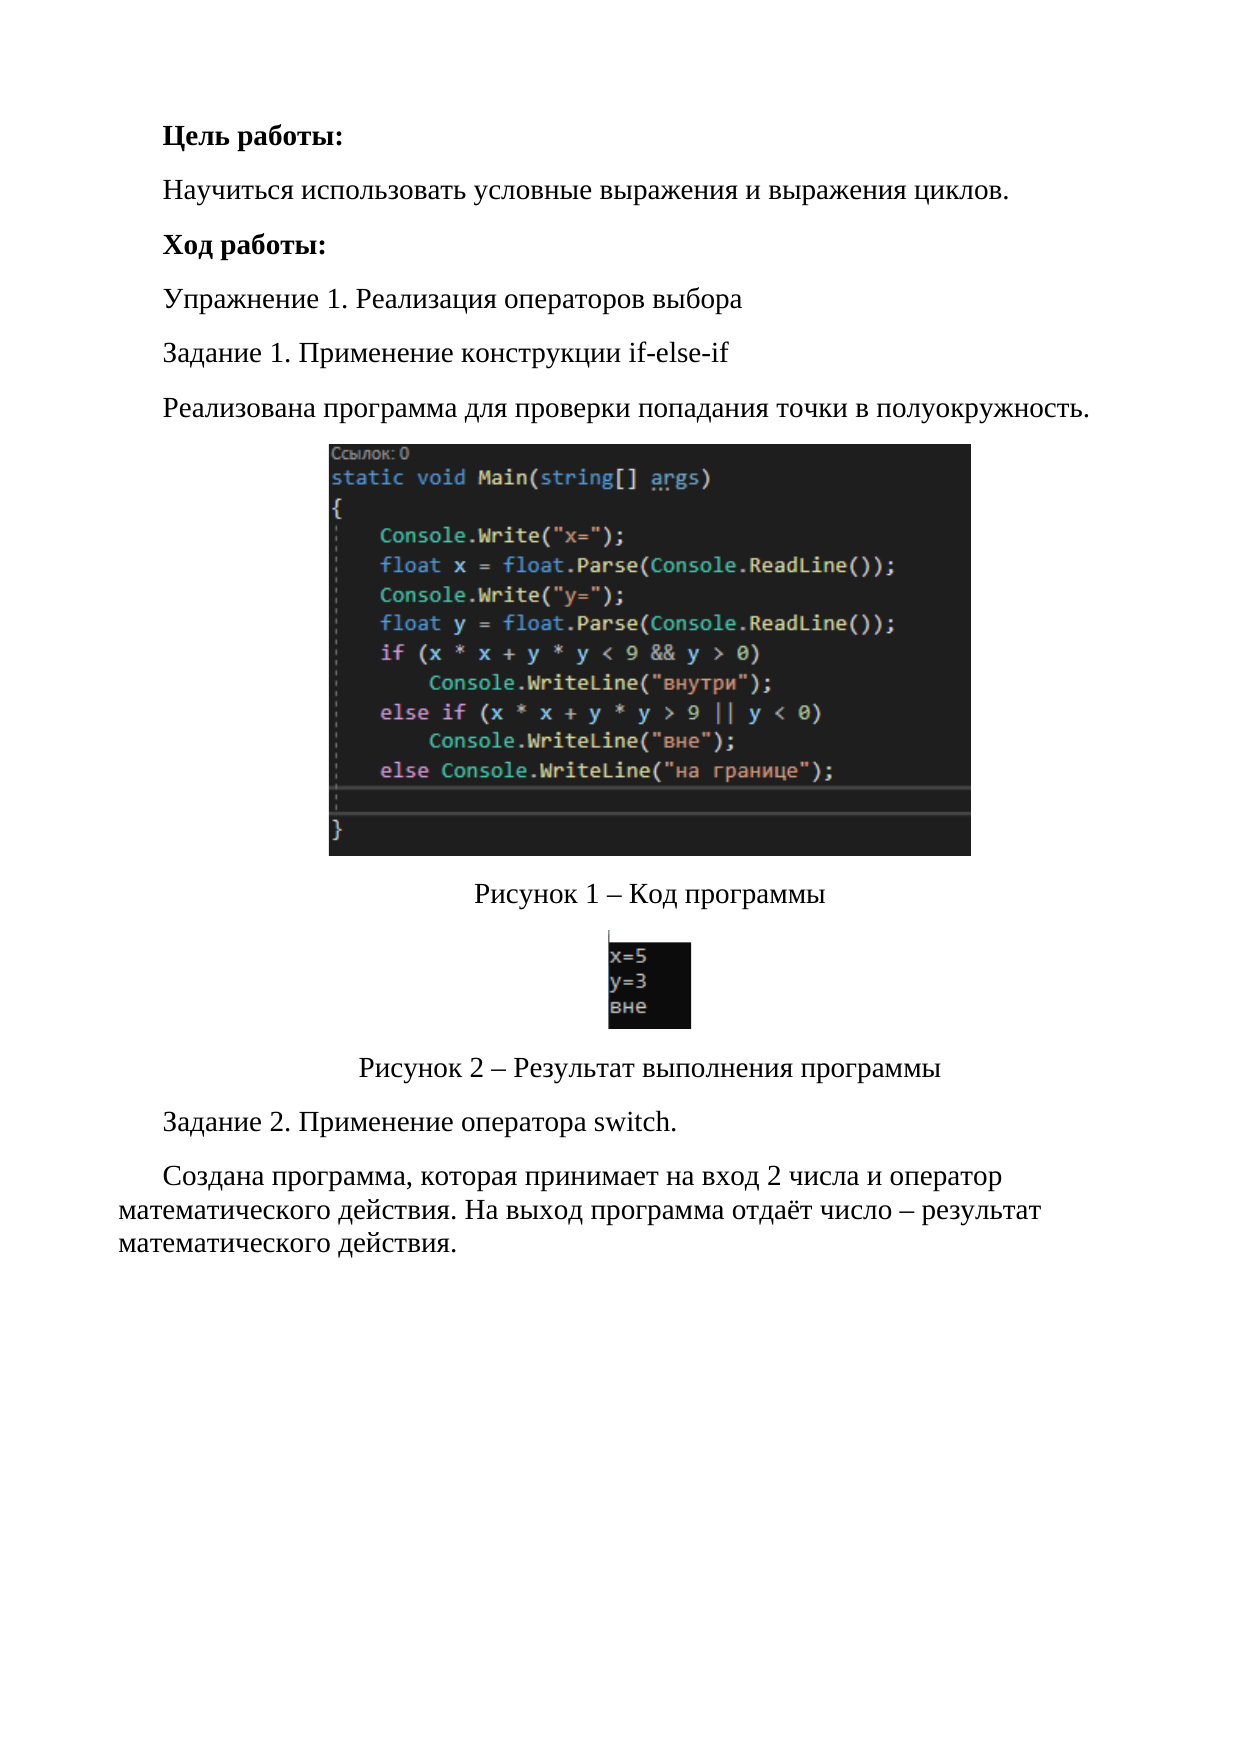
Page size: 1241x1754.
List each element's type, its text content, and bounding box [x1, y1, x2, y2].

text Реализована программа для проверки попадания точки в полуокружность. [118, 390, 1181, 423]
picture [328, 444, 971, 856]
text Упражнение 1. Реализация операторов выбора [118, 281, 1181, 315]
text Ход работы: [118, 227, 1181, 260]
text Задание 1. Применение конструкции if-else-if [118, 336, 1181, 369]
picture [608, 930, 692, 1029]
text Рисунок 2 – Результат выполнения программы [118, 1050, 1181, 1083]
text Задание 2. Применение оператора switch. [118, 1104, 1181, 1138]
text Рисунок 1 – Код программы [118, 876, 1181, 910]
text Создана программа, которая принимает на вход 2 числа и оператор математического действия. На выход программа отдаёт число – результат математического действия. [118, 1158, 1181, 1259]
text Научиться использовать условные выражения и выражения циклов. [118, 172, 1181, 206]
text Цель работы: [118, 118, 1181, 152]
